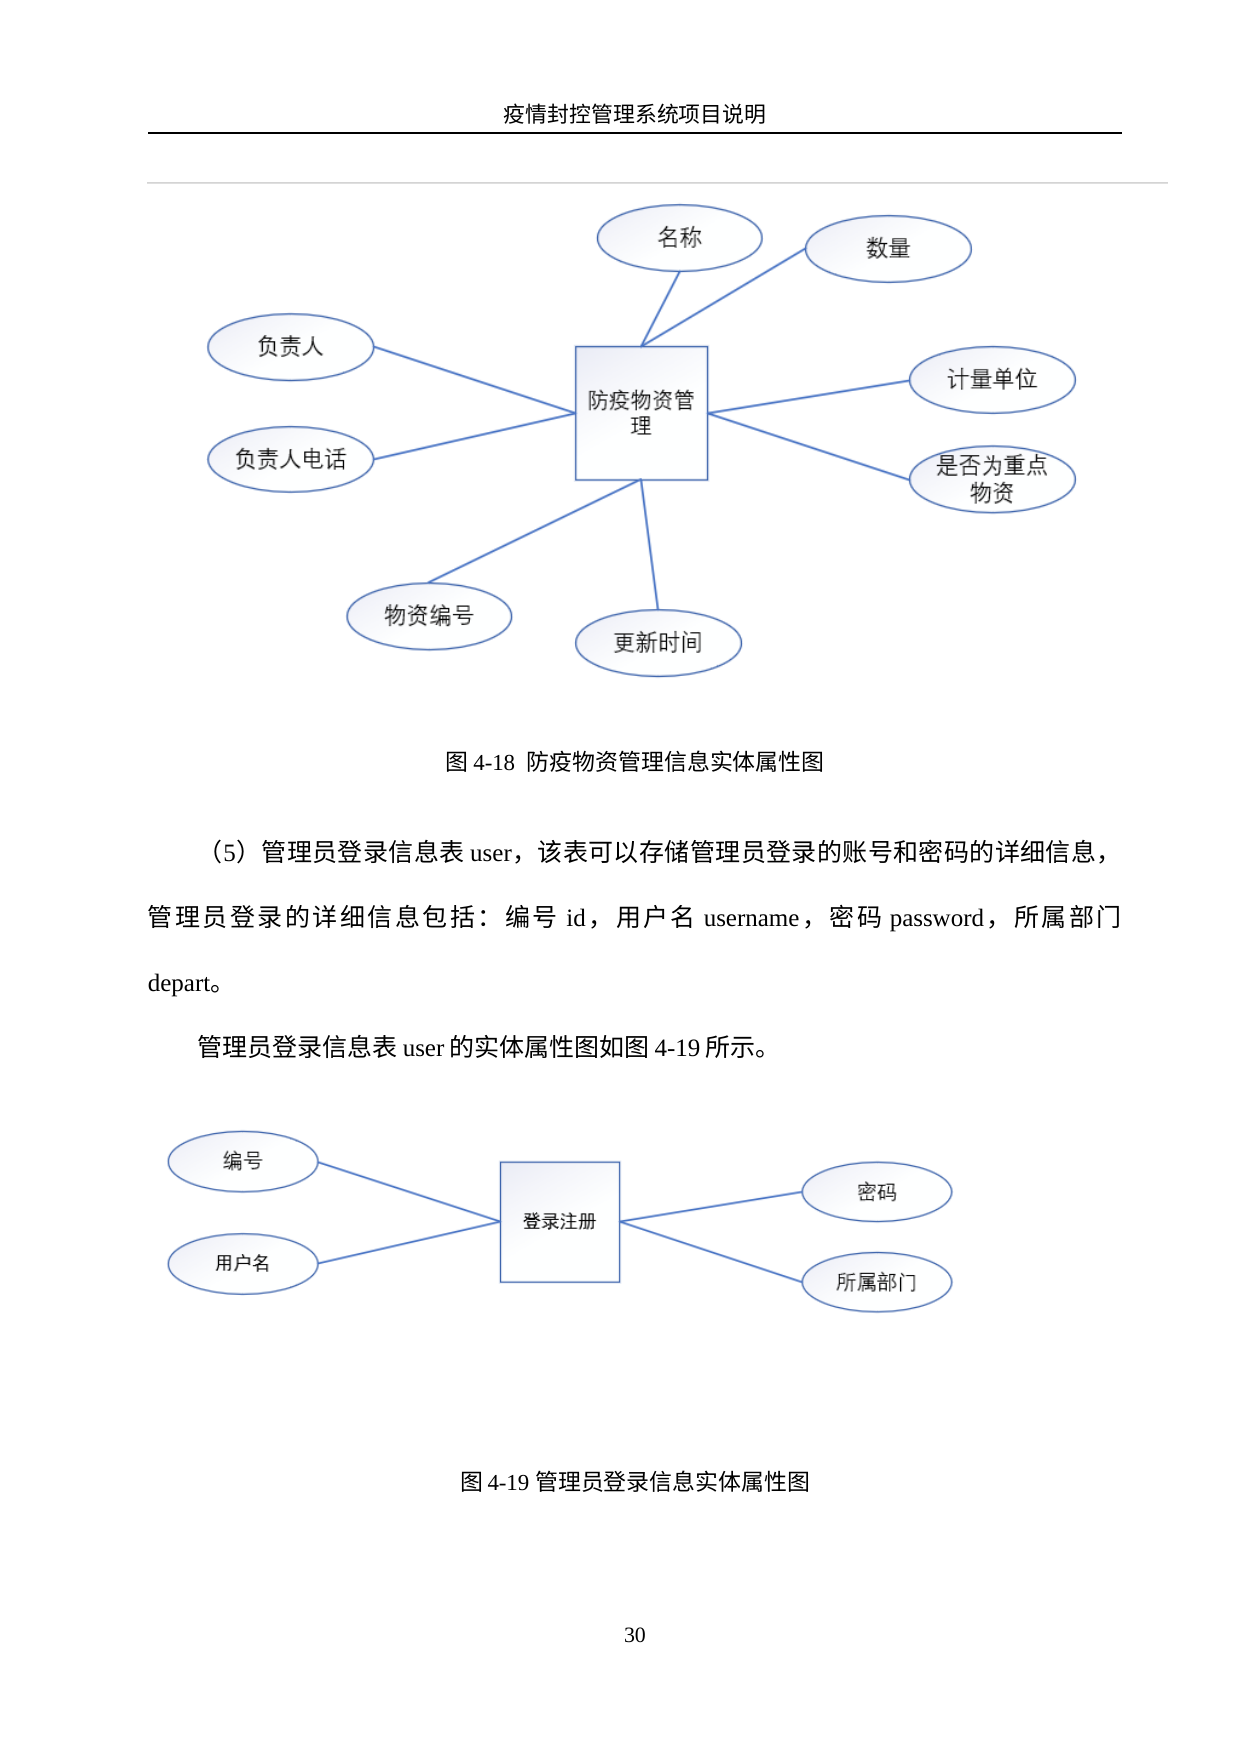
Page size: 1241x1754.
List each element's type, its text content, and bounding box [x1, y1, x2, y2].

text 图4-19 管理员登录信息实体属性图 [148, 1448, 1122, 1513]
text （5）管理员登录信息表user，该表可以存储管理员登录的账号和密码的详细信息，管理员登录的详细信息包括：编号id，用户名username，密码password，所属部门depart。 [148, 818, 1122, 1013]
text 图4-18 防疫物资管理信息实体属性图 [148, 728, 1122, 793]
picture [147, 1078, 1147, 1416]
picture [147, 163, 1168, 699]
text 管理员登录信息表user的实体属性图如图4-19所示。 [148, 1013, 1122, 1078]
